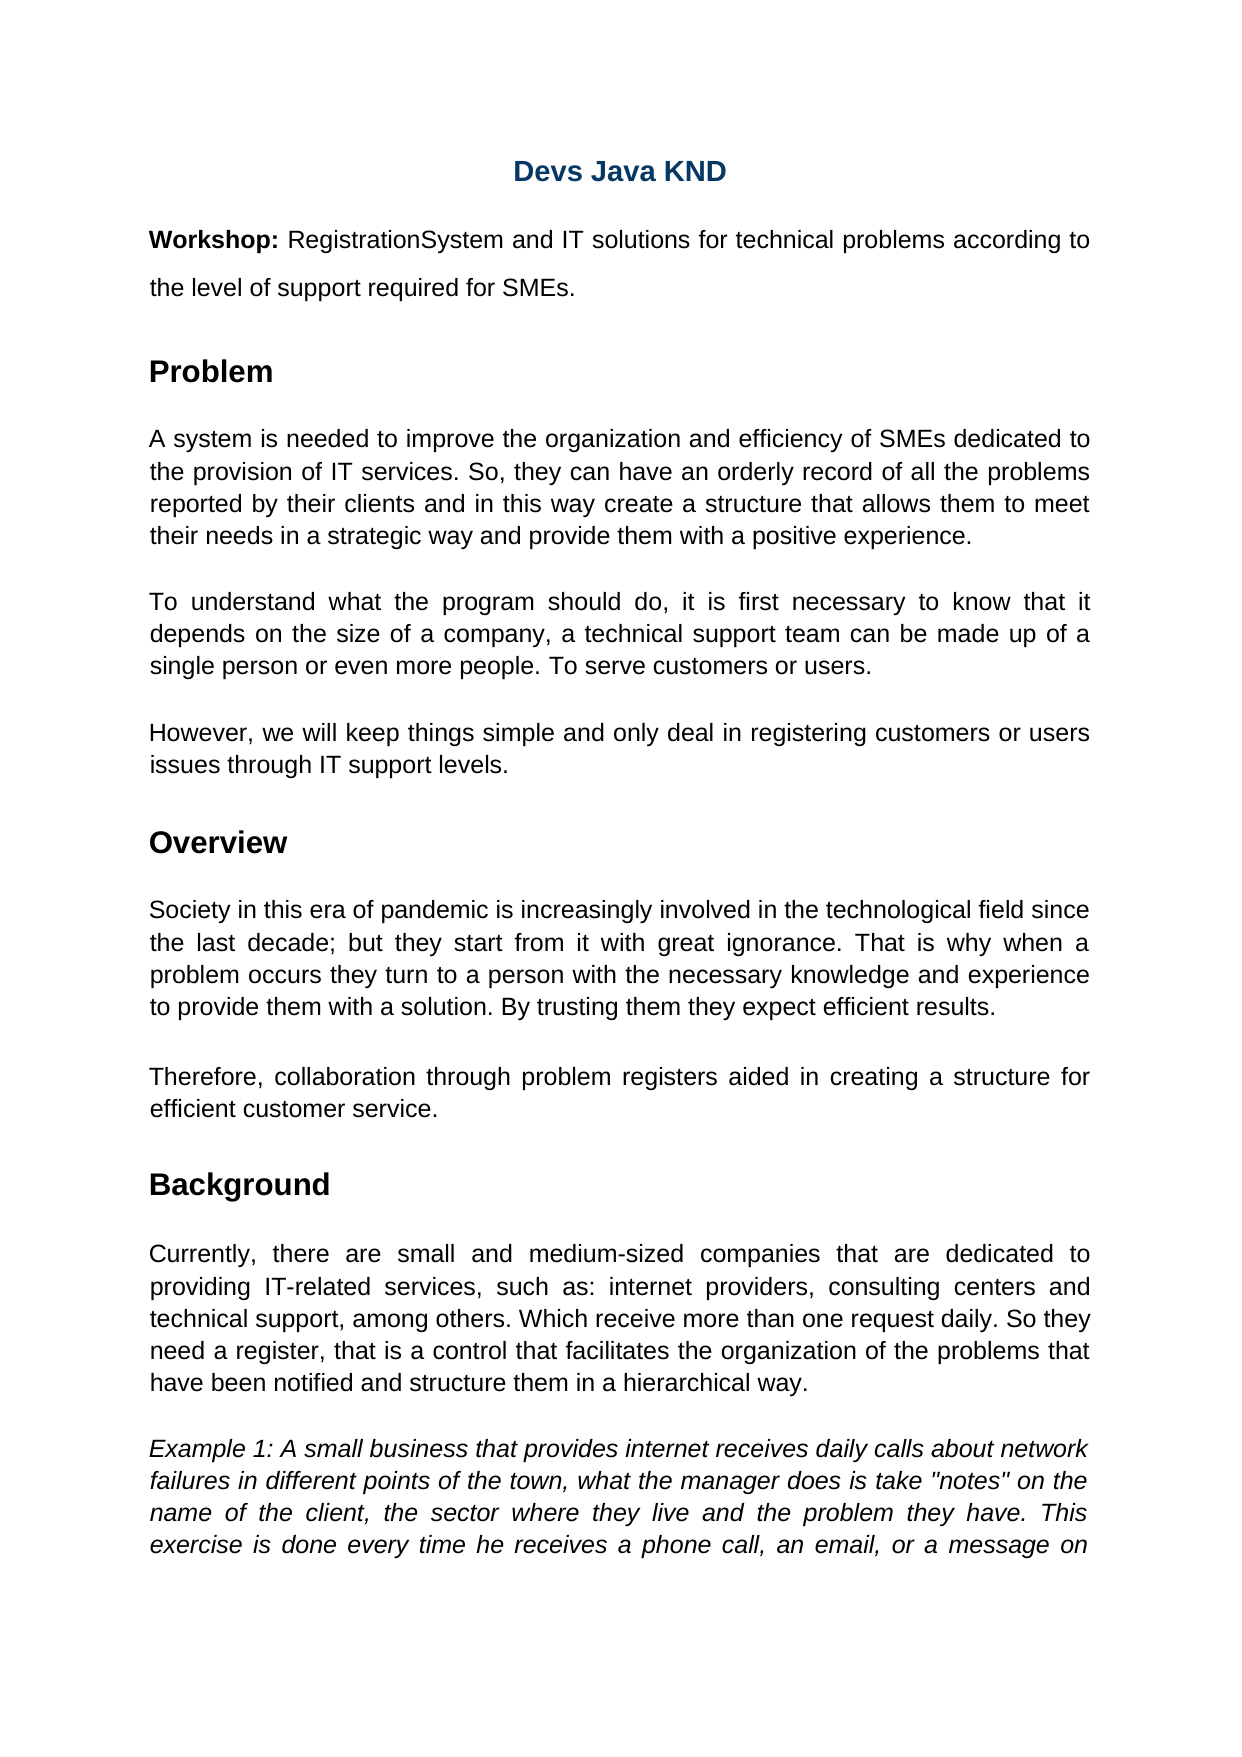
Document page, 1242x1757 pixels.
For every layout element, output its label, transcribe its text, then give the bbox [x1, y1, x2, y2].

subtitle Overview [148, 824, 1105, 860]
text To understand what the program should do, it is first necessary to know that it depends on the size of a company, a technical support team can be made up of a single person or even more people. To serve customers or users. [148, 587, 1092, 680]
text Workshop: RegistrationSystem and IT solutions for technical problems according to the level of support required for SMEs. [148, 225, 1092, 305]
text However, we will keep things simple and only deal in registering customers or users issues through IT support levels. [148, 718, 1092, 779]
text Currently, there are small and medium-sized companies that are dedicated to providing IT-related services, such as: internet providers, consulting centers and technical support, among others. Which receive more than one request daily. So they need a register, that is a control that facilitates the organization of the problems that have been notified and structure them in a hierarchical way. [148, 1239, 1092, 1397]
text A system is needed to improve the organization and efficiency of SMEs dedicated to the provision of IT services. So, they can have an orderly record of all the problems reported by their clients and in this way create a structure that allows them to meet their needs in a strategic way and provide them with a positive experience. [148, 424, 1092, 550]
text Therefore, collaboration through problem registers aided in creating a structure for efficient customer service. [148, 1062, 1092, 1123]
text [148, 1434, 1092, 1559]
subtitle Background [148, 1166, 1105, 1202]
text Society in this era of pandemic is increasingly involved in the technological field since the last decade; but they start from it with great ignorance. That is why when a problem occurs they turn to a person with the necessary knowledge and experience to provide them with a solution. By trusting them they expect efficient results. [148, 895, 1092, 1021]
text Devs Java KND [150, 154, 1090, 187]
subtitle Problem [148, 353, 1105, 389]
